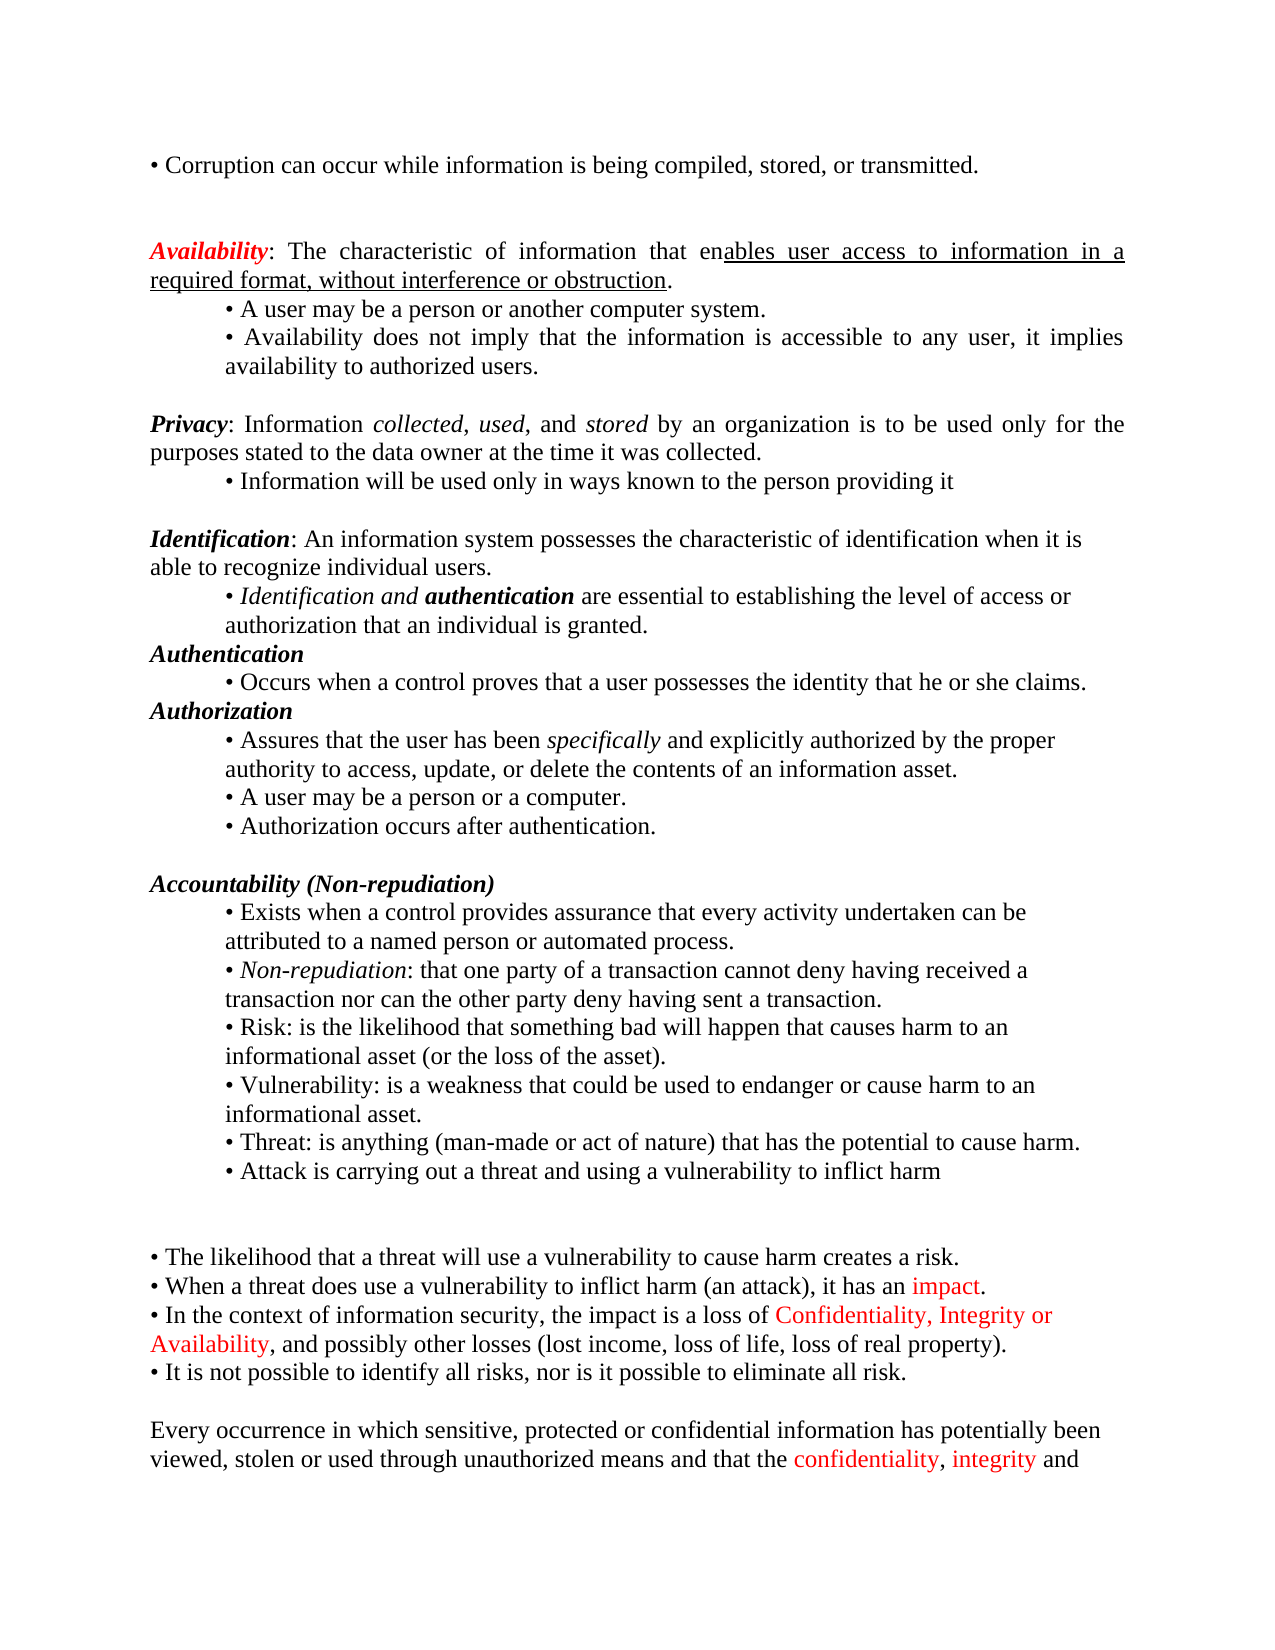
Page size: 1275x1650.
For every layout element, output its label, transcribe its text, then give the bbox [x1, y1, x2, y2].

text Privacy: Information collected, used, and stored by an organization is to be used only for the purposes stated to the data owner at the time it was collected. [150, 409, 1125, 466]
text • Information will be used only in ways known to the person providing it [225, 466, 1125, 495]
text • It is not possible to identify all risks, nor is it possible to eliminate all risk. [150, 1357, 1125, 1386]
text • In the context of information security, the impact is a loss of Confidentiality, Integrity or Availability, and possibly other losses (lost income, loss of life, loss of real property). [150, 1300, 1125, 1357]
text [150, 1415, 1125, 1472]
text Availability: The characteristic of information that enables user access to information in a required format, without interference or obstruction. [150, 236, 1125, 294]
text • Attack is carrying out a threat and using a vulnerability to inflict harm [225, 1156, 1125, 1185]
text • A user may be a person or another computer system. [225, 294, 1125, 322]
text • When a threat does use a vulnerability to inflict harm (an attack), it has an impact. [150, 1271, 1125, 1300]
text • Occurs when a control proves that a user possesses the identity that he or she claims. [225, 667, 1125, 696]
text • Identification and authentication are essential to establishing the level of access or authorization that an individual is granted. [225, 581, 1125, 639]
text • Availability does not imply that the information is accessible to any user, it implies availability to authorized users. [225, 322, 1125, 380]
text Identification: An information system possesses the characteristic of identification when it is able to recognize individual users. [150, 524, 1125, 581]
text • Risk: is the likelihood that something bad will happen that causes harm to an informational asset (or the loss of the asset). [225, 1012, 1125, 1070]
text • Assures that the user has been specifically and explicitly authorized by the proper authority to access, update, or delete the contents of an information asset. [225, 725, 1125, 782]
text • Threat: is anything (man-made or act of nature) that has the potential to cause harm. [225, 1127, 1125, 1156]
text • A user may be a person or a computer. [225, 782, 1125, 811]
text Accountability (Non-repudiation) [150, 869, 1125, 897]
text • Authorization occurs after authentication. [225, 811, 1125, 840]
text • Non-repudiation: that one party of a transaction cannot deny having received a transaction nor can the other party deny having sent a transaction. [225, 955, 1125, 1012]
text • The likelihood that a threat will use a vulnerability to cause harm creates a risk. [150, 1242, 1125, 1271]
text Authorization [150, 696, 1125, 725]
text • Corruption can occur while information is being compiled, stored, or transmitted. [150, 150, 1125, 179]
text Authentication [150, 639, 1125, 667]
text • Vulnerability: is a weakness that could be used to endanger or cause harm to an informational asset. [225, 1070, 1125, 1127]
text • Exists when a control provides assurance that every activity undertaken can be attributed to a named person or automated process. [225, 897, 1125, 955]
